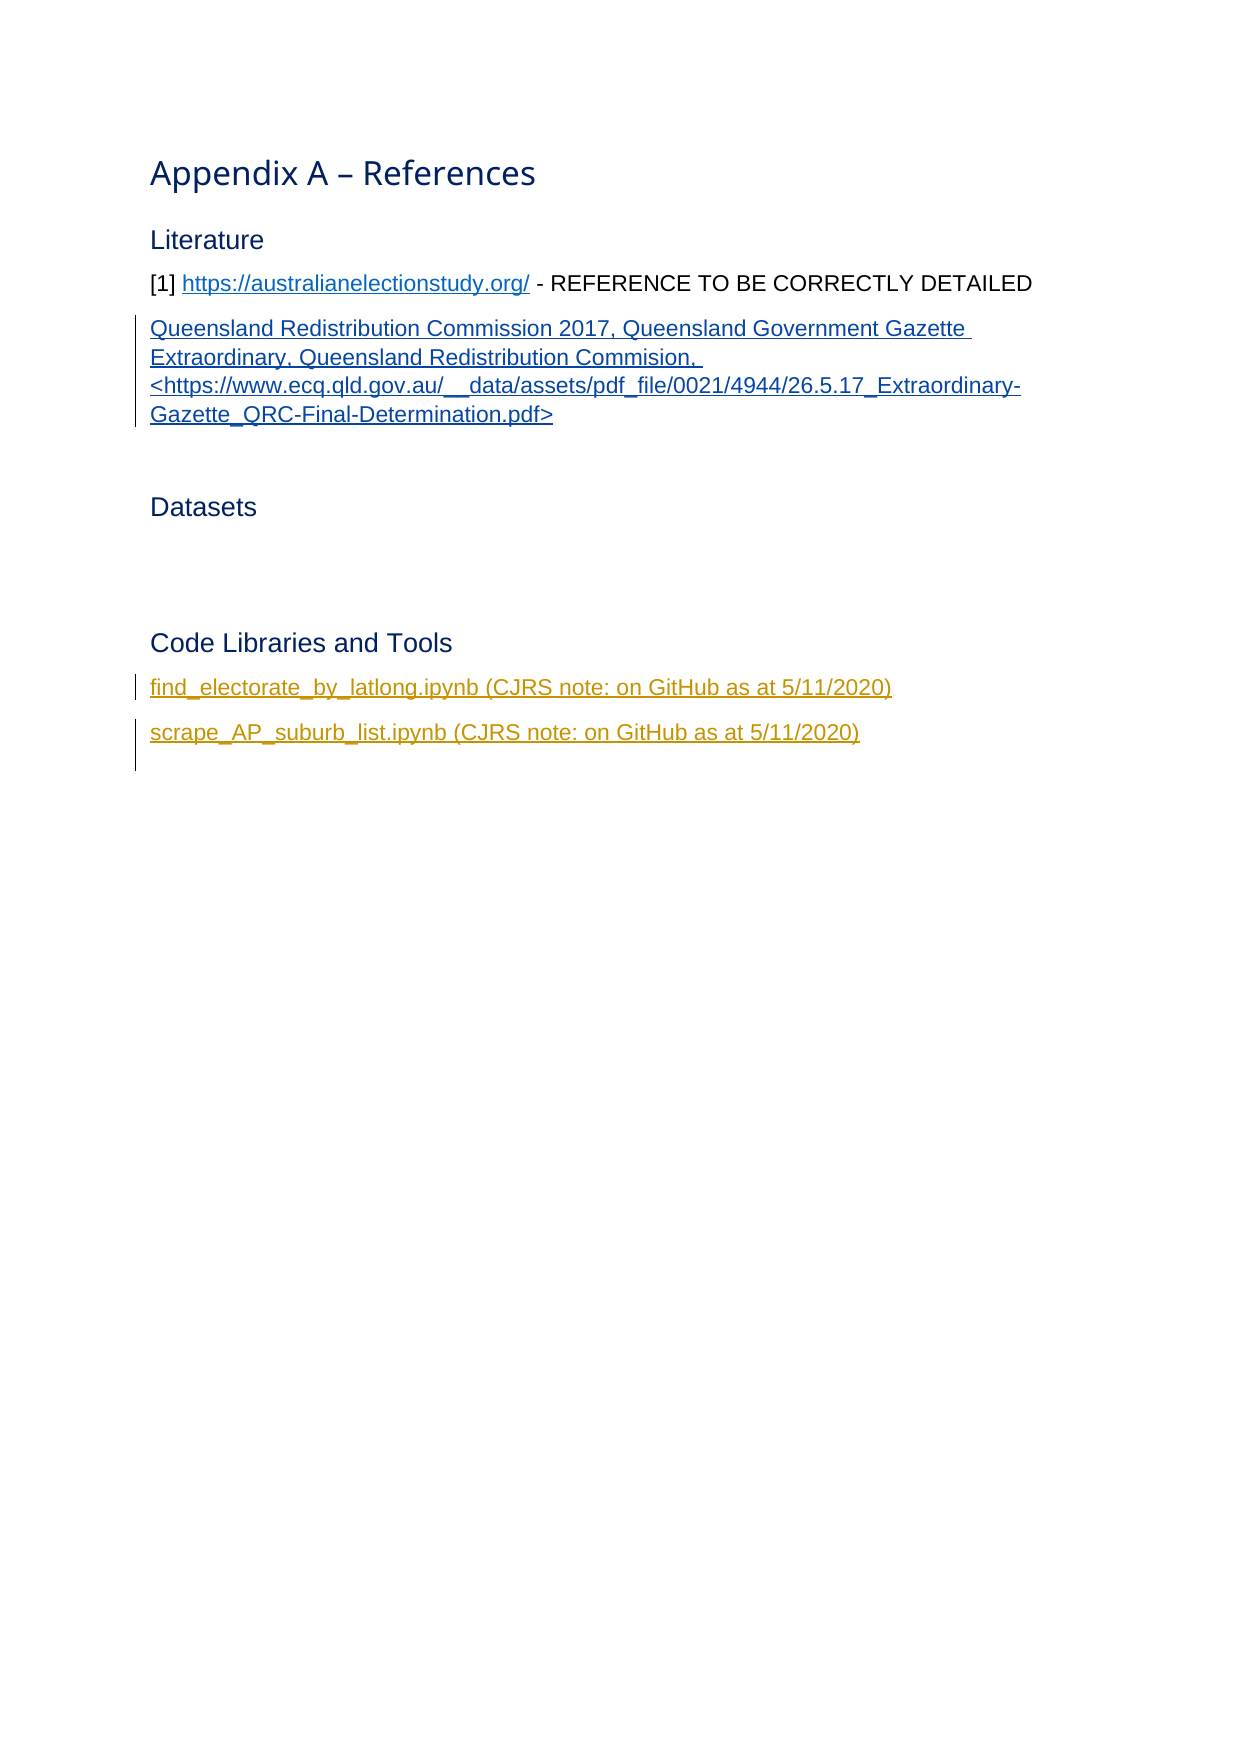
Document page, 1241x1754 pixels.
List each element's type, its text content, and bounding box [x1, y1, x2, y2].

subtitle Appendix A – References [150, 150, 1090, 195]
subtitle Code Libraries and Tools [150, 627, 1090, 658]
subtitle Datasets [150, 491, 1090, 522]
text [1] https://australianelectionstudy.org/ - REFERENCE TO BE CORRECTLY DETAILED [150, 270, 1090, 297]
subtitle Literature [150, 224, 1090, 255]
